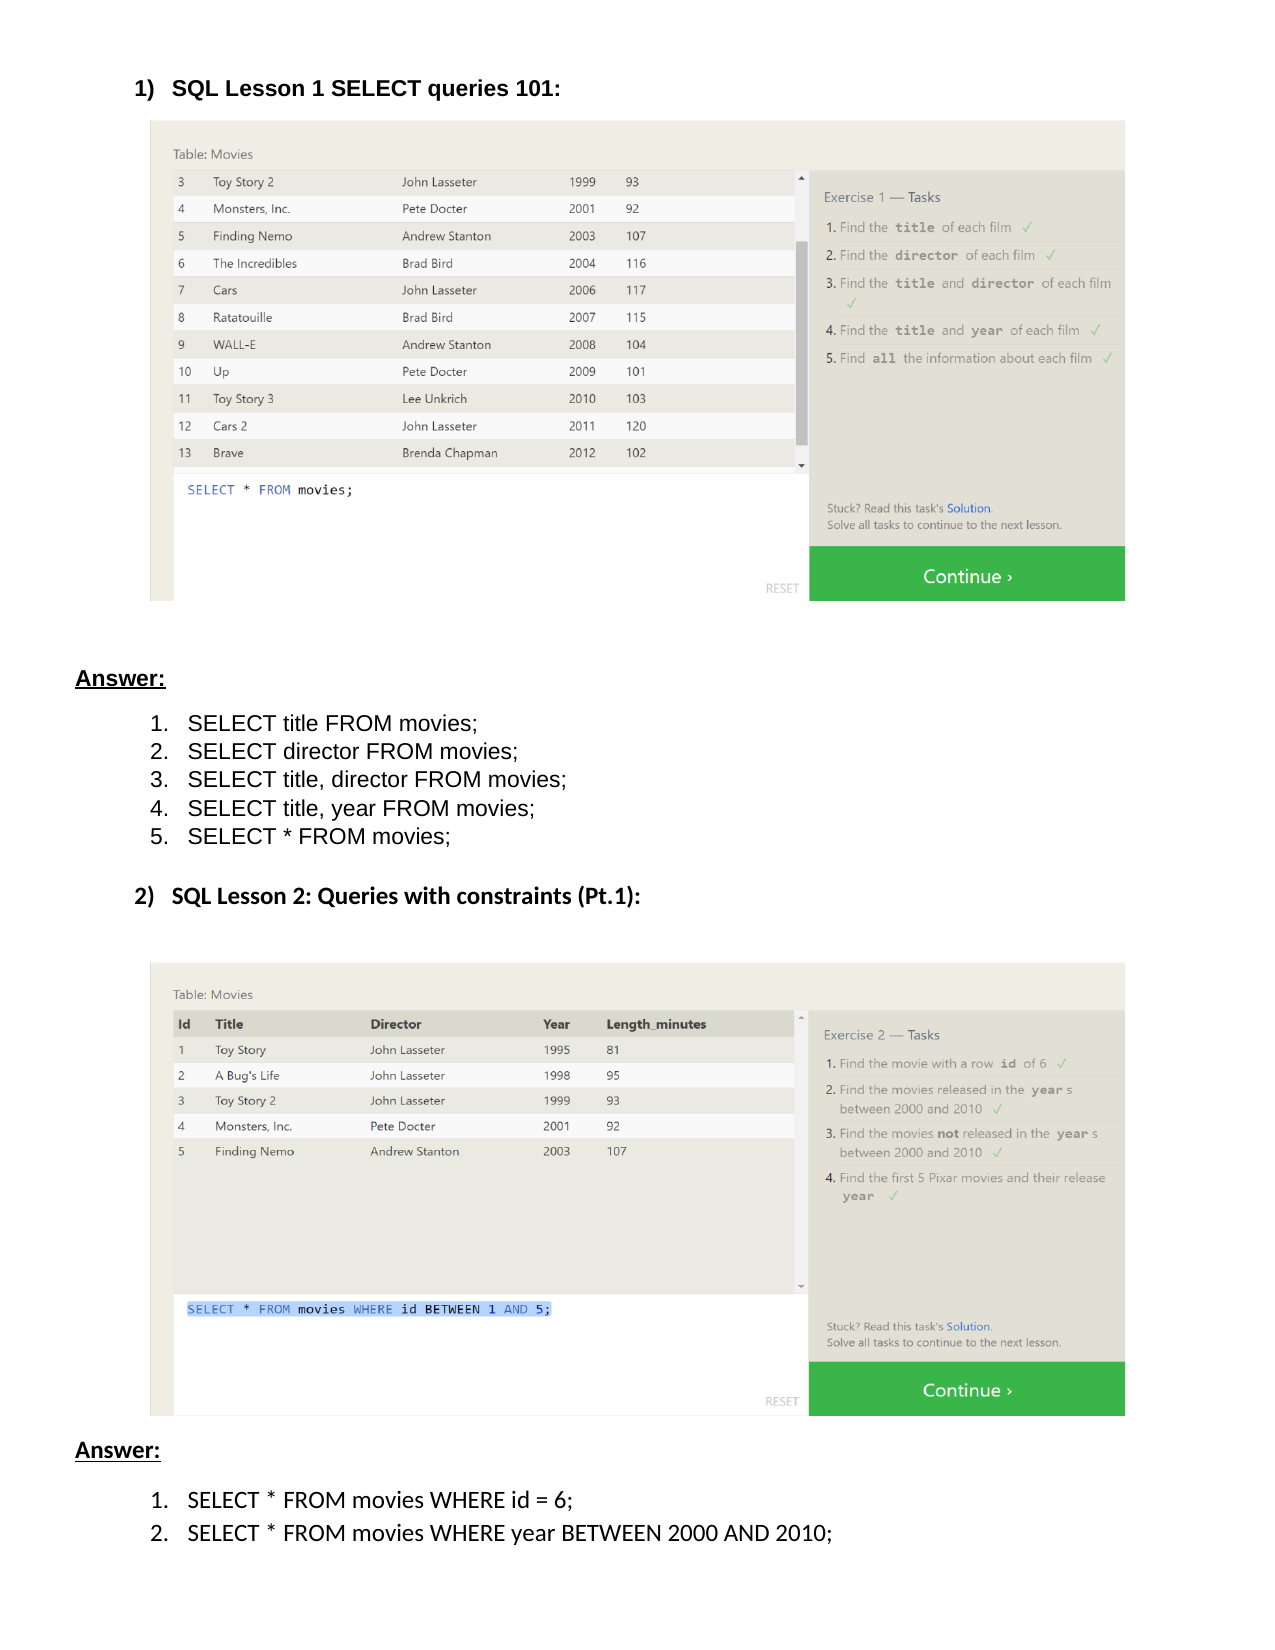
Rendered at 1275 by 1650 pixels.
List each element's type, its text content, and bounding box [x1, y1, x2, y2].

list SELECT * FROM movies; [150, 823, 1200, 850]
list SELECT * FROM movies WHERE year BETWEEN 2000 AND 2010; [150, 1517, 1200, 1548]
list SELECT title, director FROM movies; [150, 766, 1200, 793]
text Answer: [75, 664, 1200, 691]
list SELECT * FROM movies WHERE id = 6; [150, 1484, 1200, 1515]
list SQL Lesson 2: Queries with constraints (Pt.1): [134, 880, 1200, 911]
picture [150, 120, 1125, 601]
text Answer: [75, 1435, 1200, 1465]
list SELECT title FROM movies; [150, 709, 1200, 736]
picture [150, 962, 1125, 1416]
list SELECT director FROM movies; [150, 738, 1200, 764]
list SQL Lesson 1 SELECT queries 101: [134, 75, 1200, 101]
list SELECT title, year FROM movies; [150, 795, 1200, 821]
